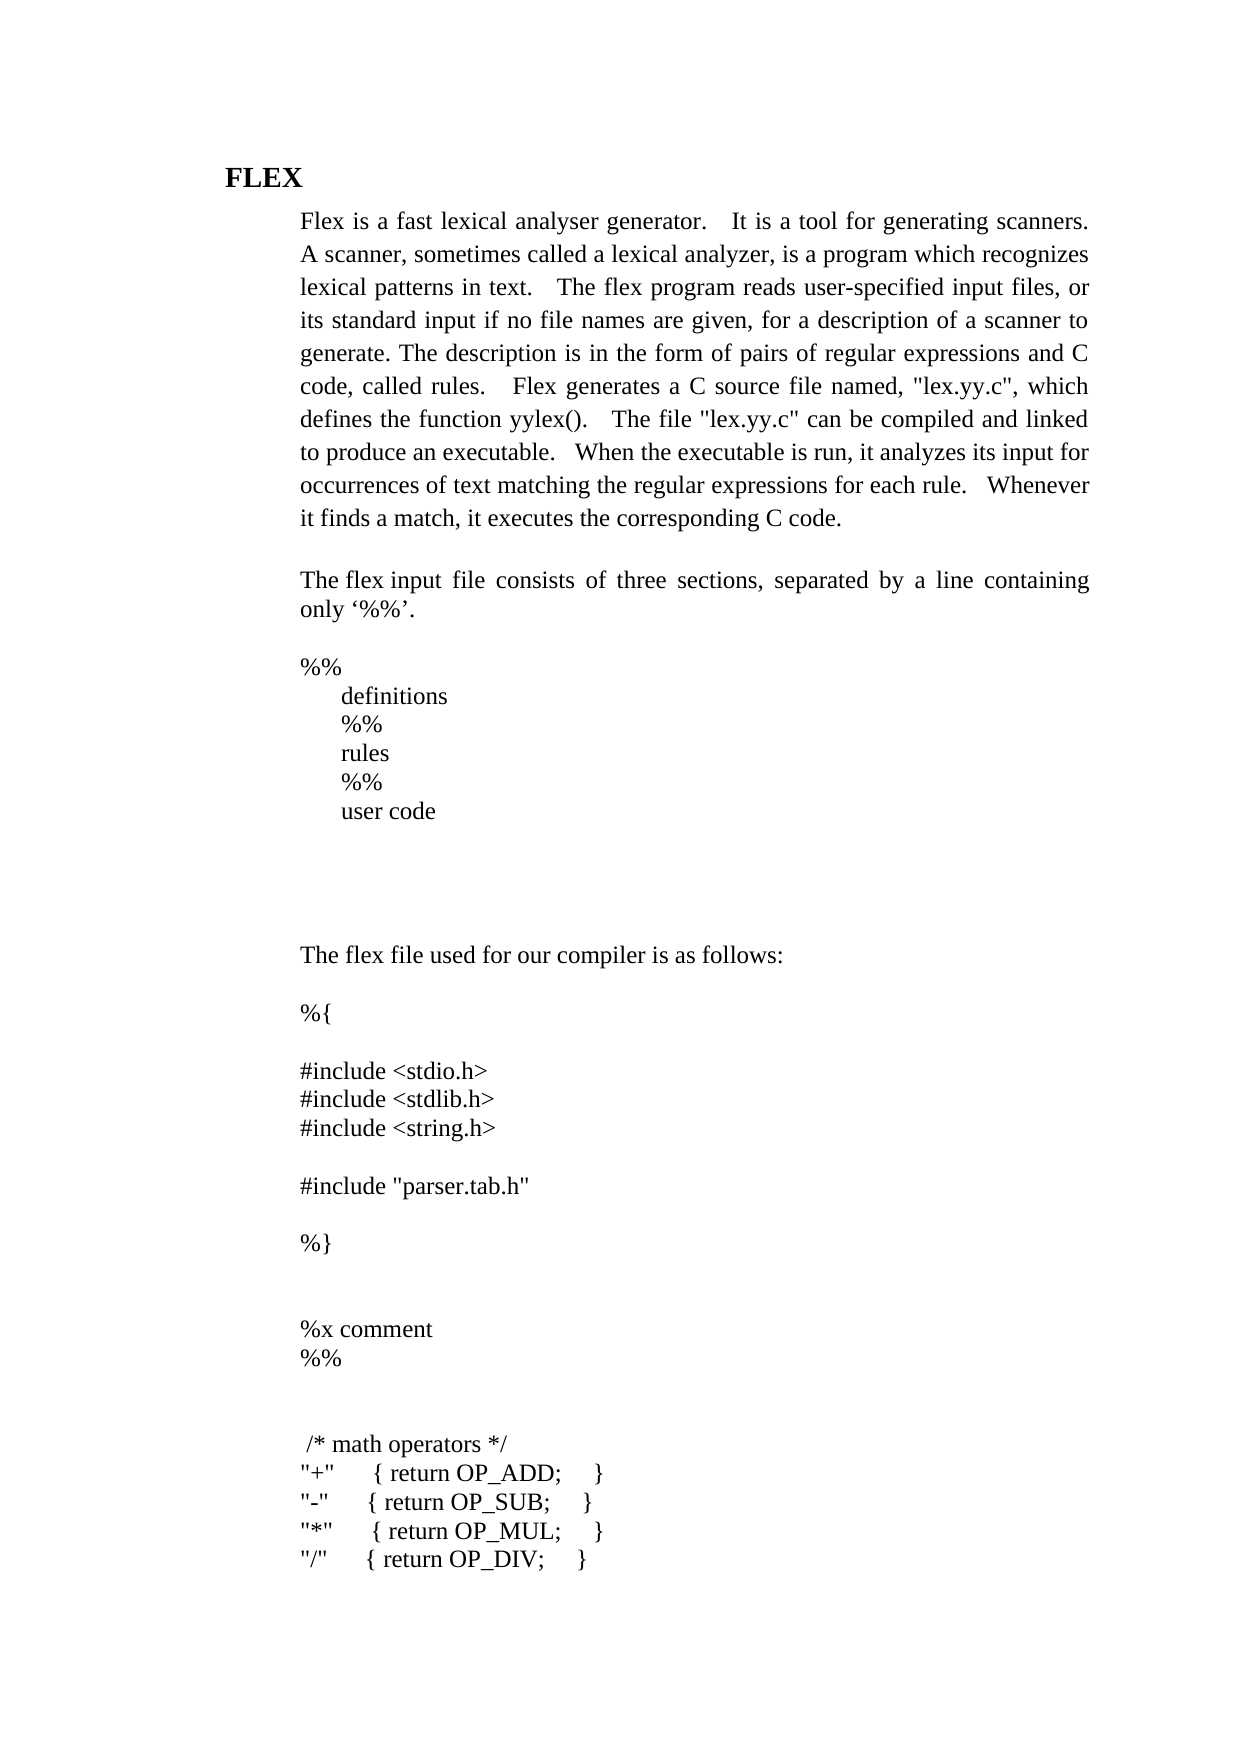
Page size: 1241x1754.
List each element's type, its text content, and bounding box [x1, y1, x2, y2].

text #include "parser.tab.h" [300, 1171, 1090, 1199]
text #include <stdio.h> [300, 1056, 1090, 1084]
text FLEX [225, 160, 1090, 193]
text %x comment [300, 1314, 1090, 1343]
text /* math operators */ [300, 1429, 1090, 1458]
text %} [300, 1228, 1090, 1257]
text #include <stdlib.h> [300, 1084, 1090, 1113]
text %% [150, 709, 1090, 738]
text The flex file used for our compiler is as follows: [300, 940, 1090, 969]
text #include <string.h> [300, 1113, 1090, 1142]
text %% [150, 767, 1090, 796]
text definitions [150, 681, 1090, 709]
text user code [150, 796, 1090, 824]
text The flex input file consists of three sections, separated by a line containing only ‘%%’. [300, 565, 1090, 623]
text %% [300, 652, 1090, 681]
list Flex is a fast lexical analyser generator. It is a tool for generating scanners. A scanner, sometimes called a lexical analyzer, is a program which recognizes lexical patterns in text. The flex program reads user-specified input files, or its standard input if no file names are given, for a description of a scanner to generate. The description is in the form of pairs of regular expressions and C code, called rules. Flex generates a C source file named, "lex.yy.c", which defines the function yylex(). The file "lex.yy.c" can be compiled and linked to produce an executable. When the executable is run, it analyzes its input for occurrences of text matching the regular expressions for each rule. Whenever it finds a match, it executes the corresponding C code. [300, 206, 1090, 532]
text %% [300, 1343, 1090, 1372]
text "+" { return OP_ADD; } [300, 1458, 1090, 1487]
text "-" { return OP_SUB; } [300, 1487, 1090, 1516]
text "/" { return OP_DIV; } [300, 1544, 1090, 1573]
text "*" { return OP_MUL; } [300, 1516, 1090, 1544]
text %{ [300, 998, 1090, 1027]
text rules [150, 738, 1090, 767]
